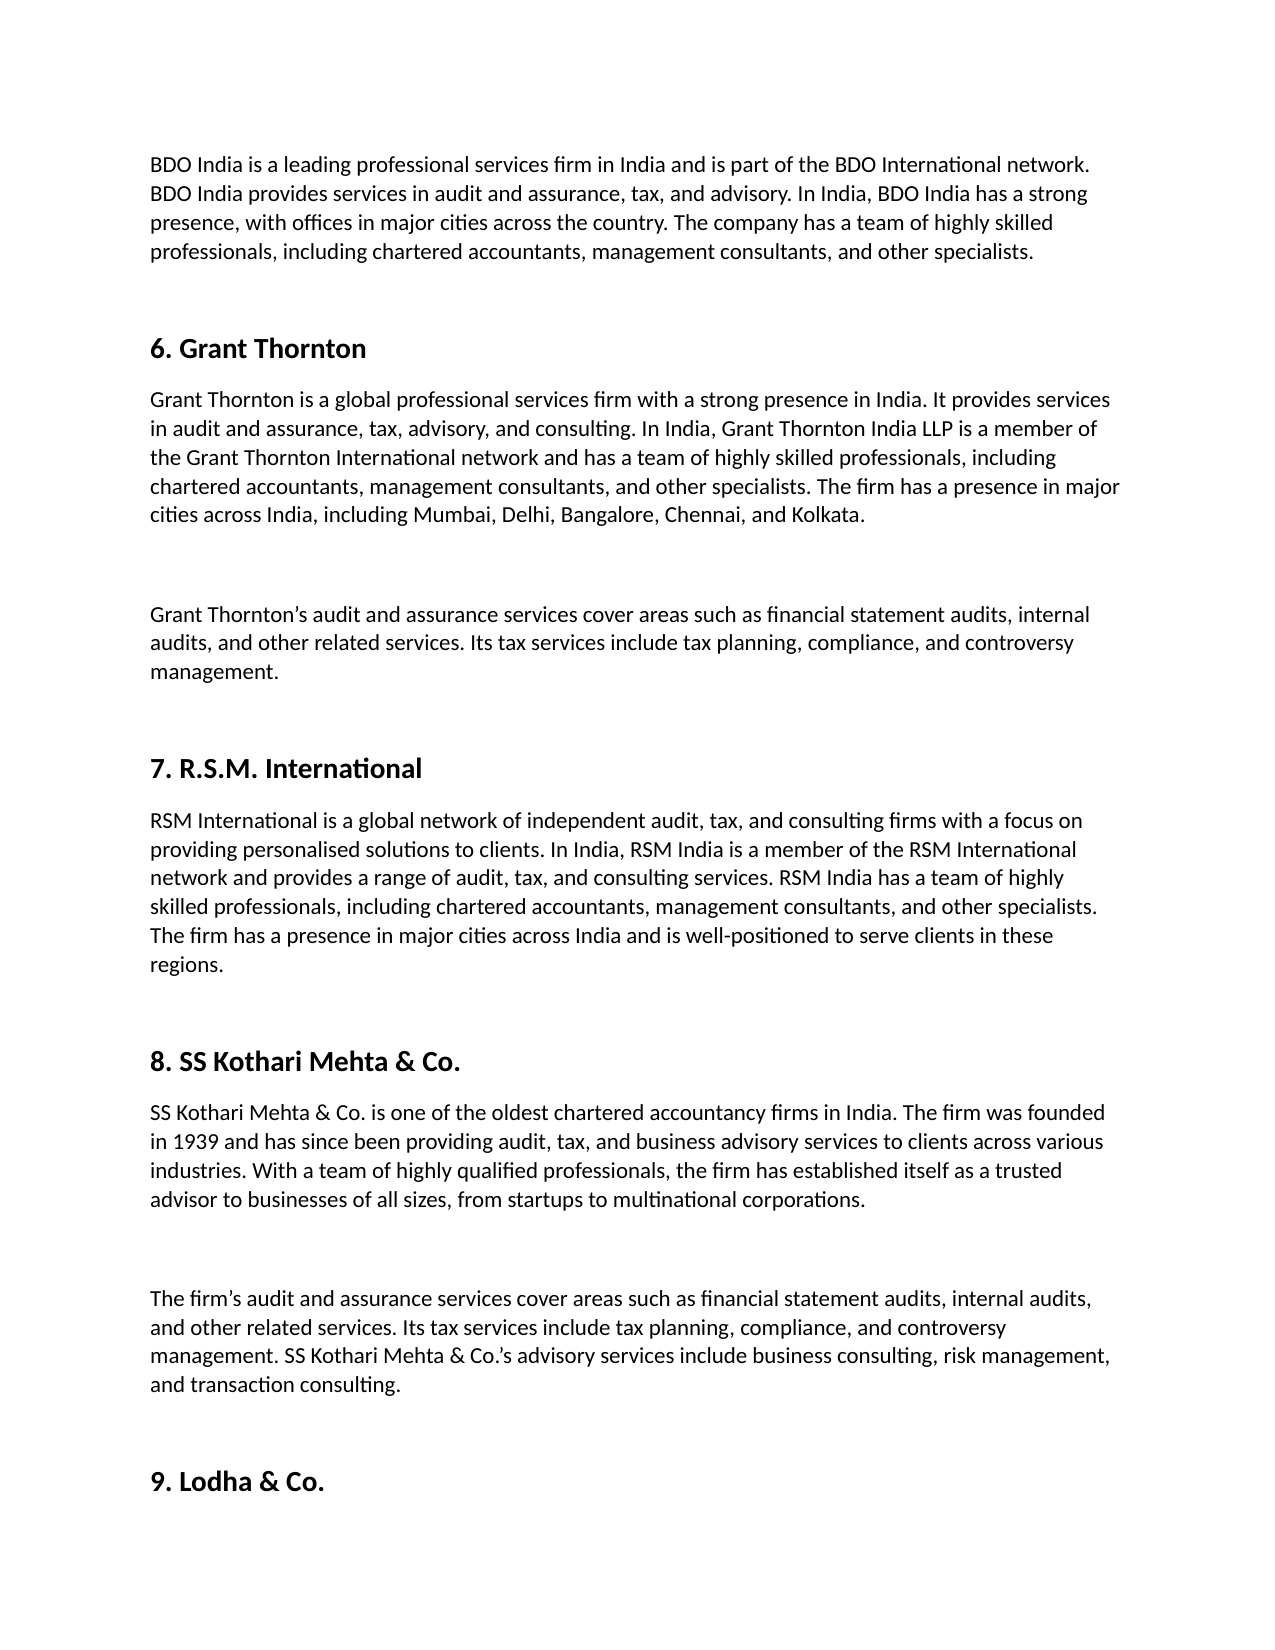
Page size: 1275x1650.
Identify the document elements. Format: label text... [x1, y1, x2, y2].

text SS Kothari Mehta & Co. is one of the oldest chartered accountancy firms in India. The firm was founded in 1939 and has since been providing audit, tax, and business advisory services to clients across various industries. With a team of highly qualified professionals, the firm has established itself as a trusted advisor to businesses of all sizes, from startups to multinational corporations. [150, 1098, 1125, 1213]
text 9. Lodha & Co. [150, 1469, 1125, 1497]
text 7. R.S.M. International [150, 756, 1125, 784]
text The firm’s audit and assurance services cover areas such as financial statement audits, internal audits, and other related services. Its tax services include tax planning, compliance, and controversy management. SS Kothari Mehta & Co.’s advisory services include business consulting, risk management, and transaction consulting. [150, 1283, 1125, 1398]
text Grant Thornton’s audit and assurance services cover areas such as financial statement audits, internal audits, and other related services. Its tax services include tax planning, compliance, and controversy management. [150, 599, 1125, 685]
text 6. Grant Thornton [150, 335, 1125, 364]
text BDO India is a leading professional services firm in India and is part of the BDO International network. BDO India provides services in audit and assurance, tax, and advisory. In India, BDO India has a strong presence, with offices in major cities across the country. The company has a team of highly skilled professionals, including chartered accountants, management consultants, and other specialists. [150, 150, 1125, 265]
text 8. SS Kothari Mehta & Co. [150, 1048, 1125, 1077]
text Grant Thornton is a global professional services firm with a strong presence in India. It provides services in audit and assurance, tax, advisory, and consulting. In India, Grant Thornton India LLP is a member of the Grant Thornton International network and has a team of highly skilled professionals, including chartered accountants, management consultants, and other specialists. The firm has a presence in major cities across India, including Mumbai, Delhi, Bangalore, Chennai, and Kolkata. [150, 385, 1125, 529]
text RSM International is a global network of independent audit, tax, and consulting firms with a focus on providing personalised solutions to clients. In India, RSM India is a member of the RSM International network and provides a range of audit, tax, and consulting services. RSM India has a team of highly skilled professionals, including chartered accountants, management consultants, and other specialists. The firm has a presence in major cities across India and is well-positioned to serve clients in these regions. [150, 805, 1125, 978]
